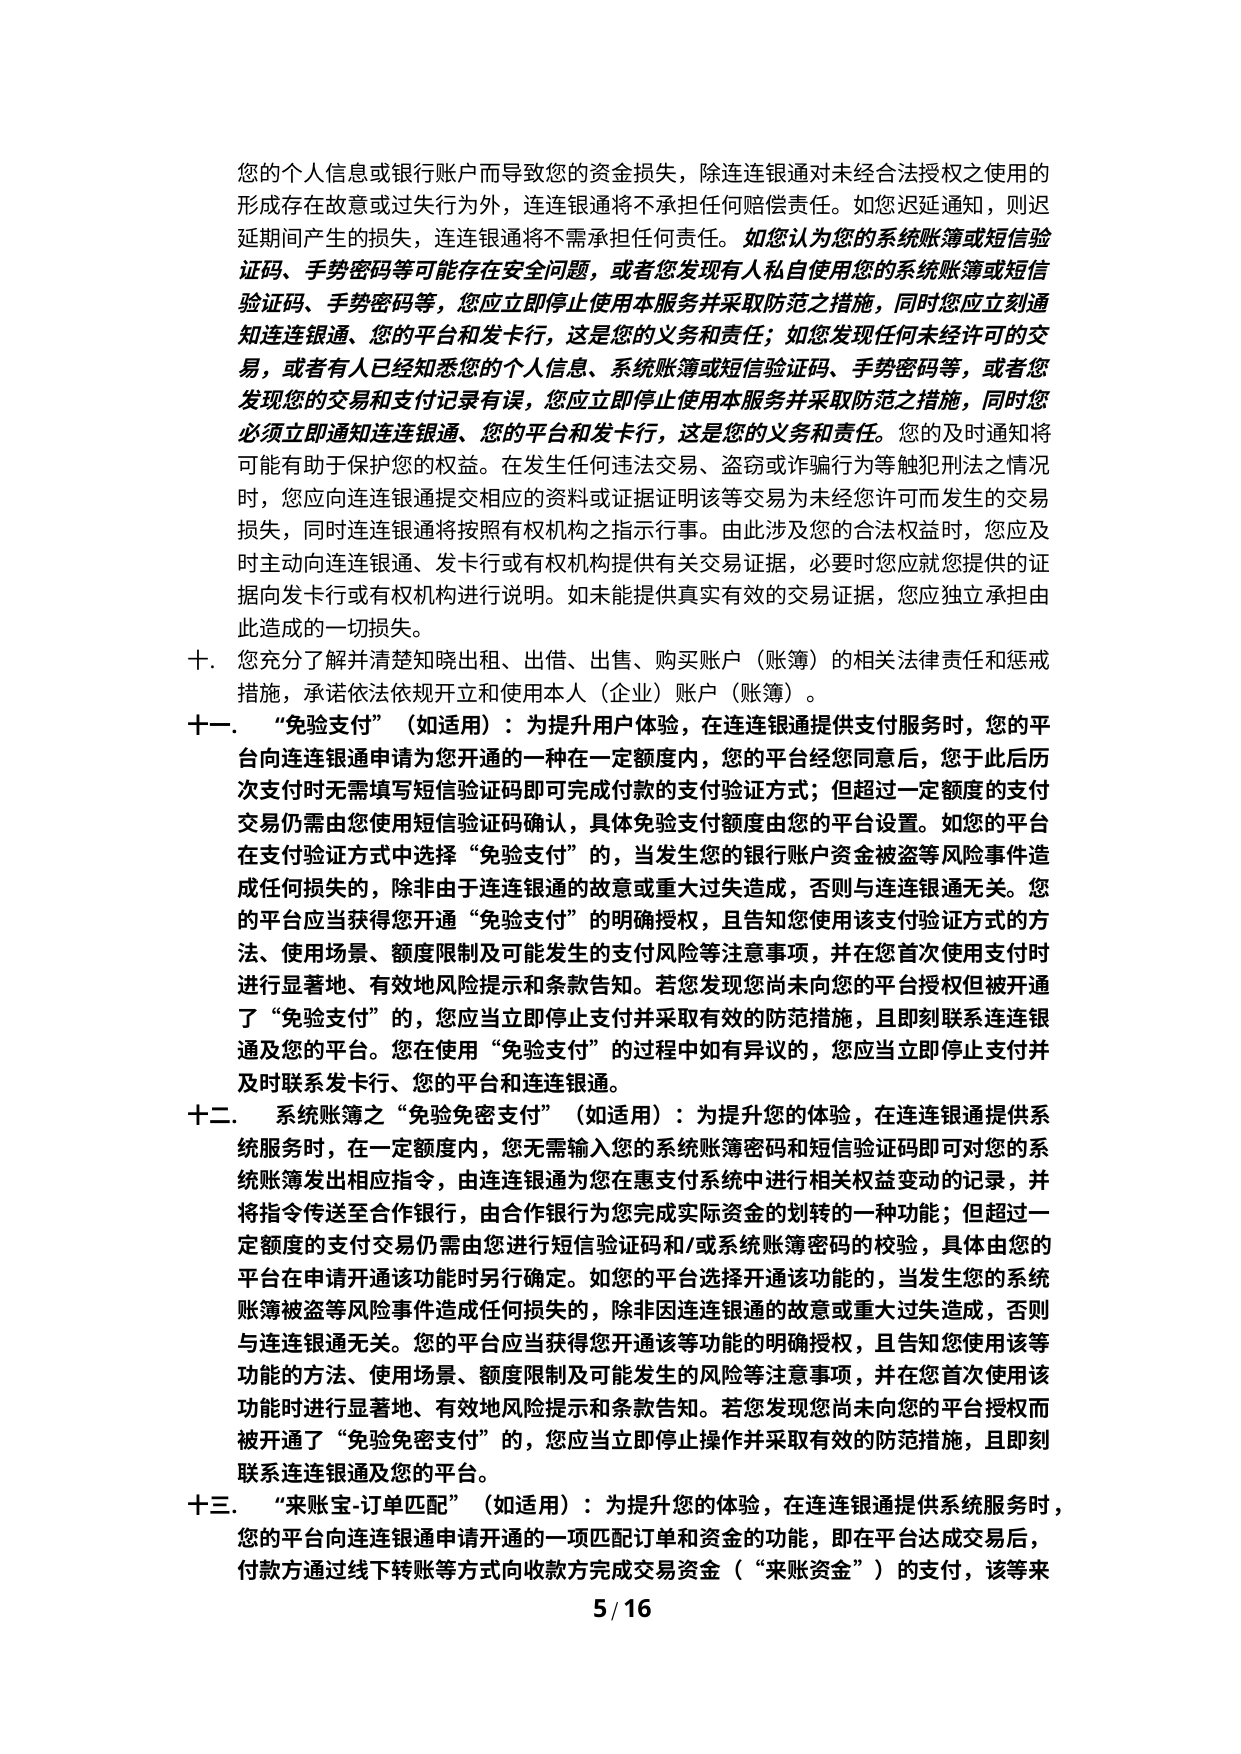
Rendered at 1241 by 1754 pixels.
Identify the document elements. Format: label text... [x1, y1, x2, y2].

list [187, 1488, 1053, 1586]
list 系统账簿之“免验免密支付”（如适用）：为提升您的体验，在连连银通提供系统服务时，在一定额度内，您无需输入您的系统账簿密码和短信验证码即可对您的系统账簿发出相应指令，由连连银通为您在惠支付系统中进行相关权益变动的记录，并将指令传送至合作银行，由合作银行为您完成实际资金的划转的一种功能；但超过一定额度的支付交易仍需由您进行短信验证码和/或系统账簿密码的校验，具体由您的平台在申请开通该功能时另行确定。如您的平台选择开通该功能的，当发生您的系统账簿被盗等风险事件造成任何损失的，除非因连连银通的故意或重大过失造成，否则与连连银通无关。您的平台应当获得您开通该等功能的明确授权，且告知您使用该等功能的方法、使用场景、额度限制及可能发生的风险等注意事项，并在您首次使用该功能时进行显著地、有效地风险提示和条款告知。若您发现您尚未向您的平台授权而被开通了“免验免密支付”的，您应当立即停止操作并采取有效的防范措施，且即刻联系连连银通及您的平台。 [187, 1098, 1053, 1488]
list 您充分了解并清楚知晓出租、出借、出售、购买账户（账簿）的相关法律责任和惩戒措施，承诺依法依规开立和使用本人（企业）账户（账簿）。 [187, 643, 1053, 708]
list “免验支付”（如适用）：为提升用户体验，在连连银通提供支付服务时，您的平台向连连银通申请为您开通的一种在一定额度内，您的平台经您同意后，您于此后历次支付时无需填写短信验证码即可完成付款的支付验证方式；但超过一定额度的支付交易仍需由您使用短信验证码确认，具体免验支付额度由您的平台设置。如您的平台在支付验证方式中选择“免验支付”的，当发生您的银行账户资金被盗等风险事件造成任何损失的，除非由于连连银通的故意或重大过失造成，否则与连连银通无关。您的平台应当获得您开通“免验支付”的明确授权，且告知您使用该支付验证方式的方法、使用场景、额度限制及可能发生的支付风险等注意事项，并在您首次使用支付时进行显著地、有效地风险提示和条款告知。若您发现您尚未向您的平台授权但被开通了“免验支付”的，您应当立即停止支付并采取有效的防范措施，且即刻联系连连银通及您的平台。您在使用“免验支付”的过程中如有异议的，您应当立即停止支付并及时联系发卡行、您的平台和连连银通。 [187, 708, 1053, 1098]
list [187, 156, 1053, 643]
